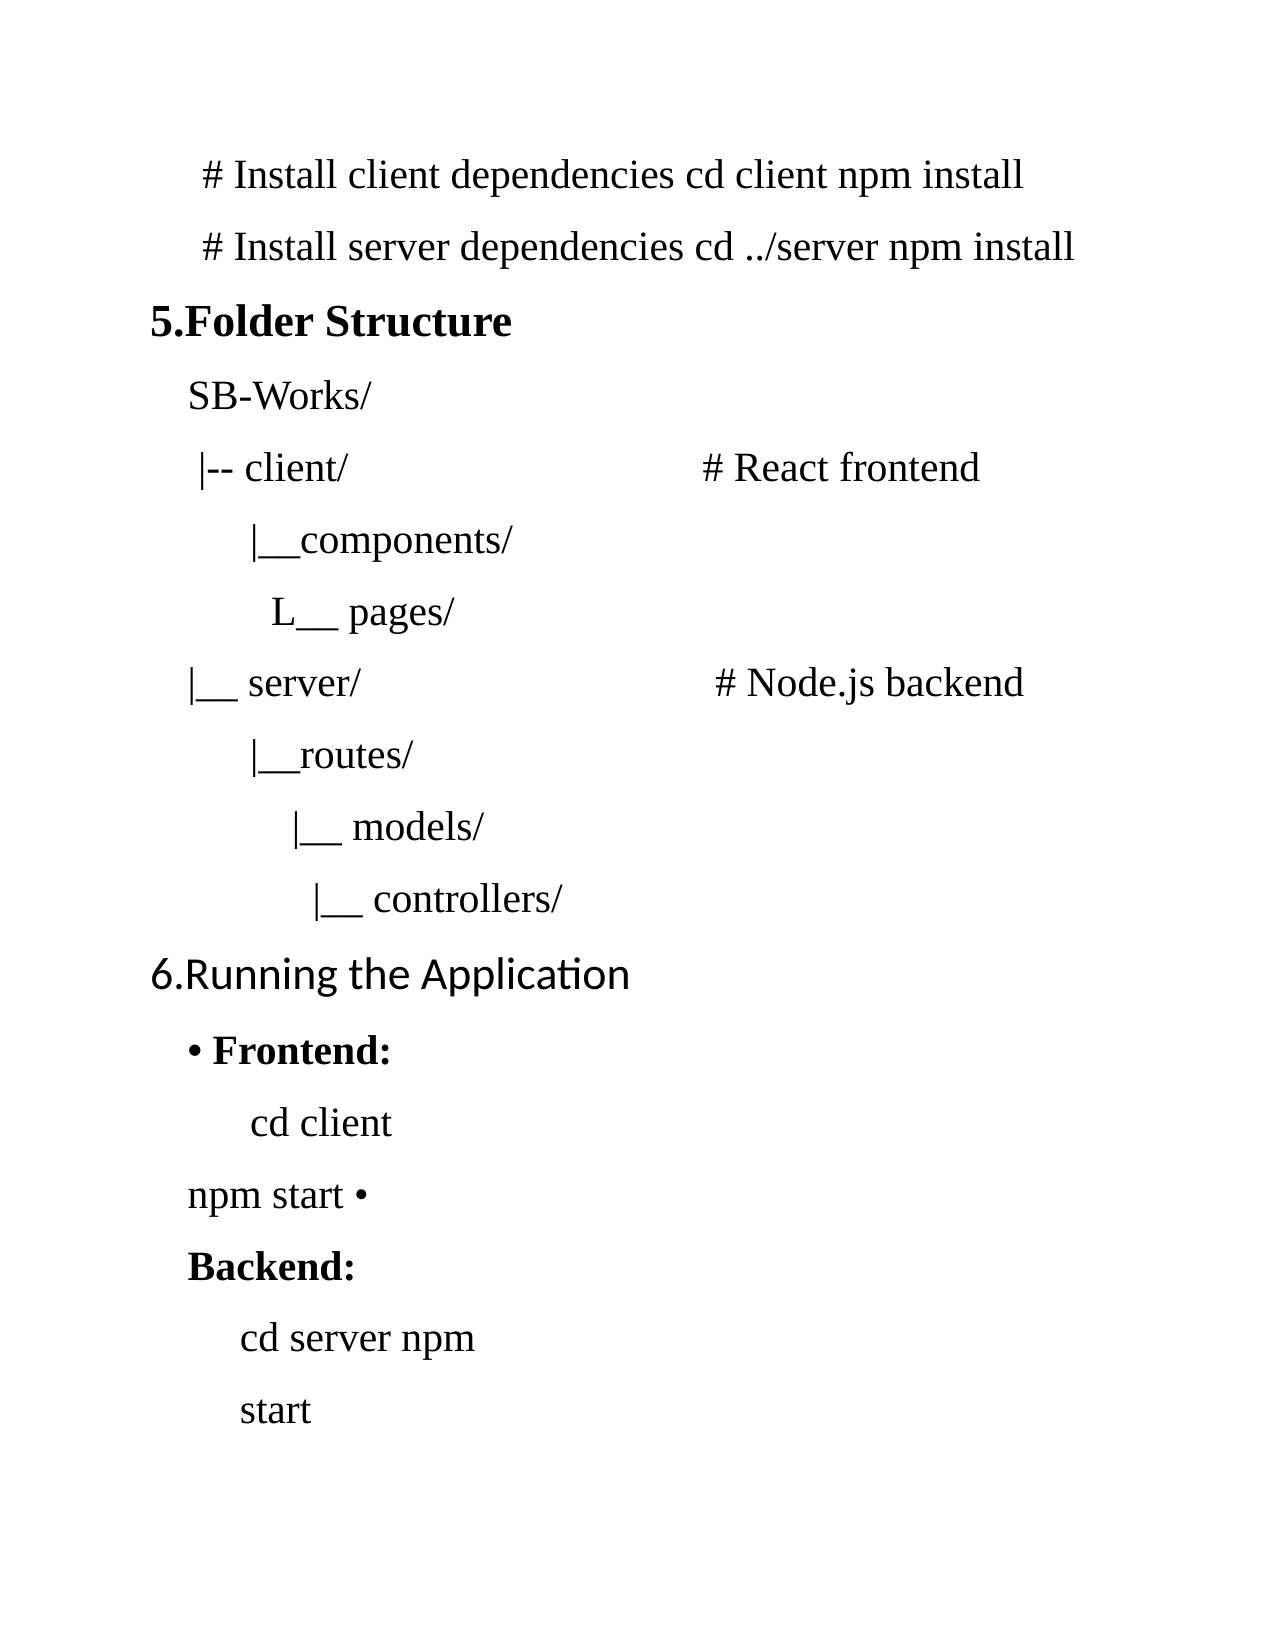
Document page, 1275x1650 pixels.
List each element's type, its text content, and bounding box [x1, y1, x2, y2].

text |__routes/ [187, 729, 1125, 777]
text Backend: [187, 1241, 1125, 1289]
text cd client [187, 1098, 1125, 1146]
text # Install server dependencies cd ../server npm install [150, 222, 1125, 270]
text |-- client/ # React frontend [187, 442, 1125, 490]
text |__ models/ [187, 801, 1125, 849]
text 5.Folder Structure [150, 293, 1125, 346]
text 6.Running the Application [150, 945, 1125, 1001]
text start [187, 1385, 1125, 1433]
text npm start • [187, 1169, 1125, 1217]
text # Install client dependencies cd client npm install [150, 150, 1125, 198]
text |__ server/ # Node.js backend [187, 658, 1125, 706]
text L__ pages/ [187, 586, 1125, 634]
text |__ controllers/ [187, 873, 1125, 921]
text • Frontend: [187, 1026, 1125, 1074]
text cd server npm [187, 1313, 1125, 1361]
text SB-Works/ [187, 371, 1125, 419]
text |__components/ [187, 514, 1125, 562]
